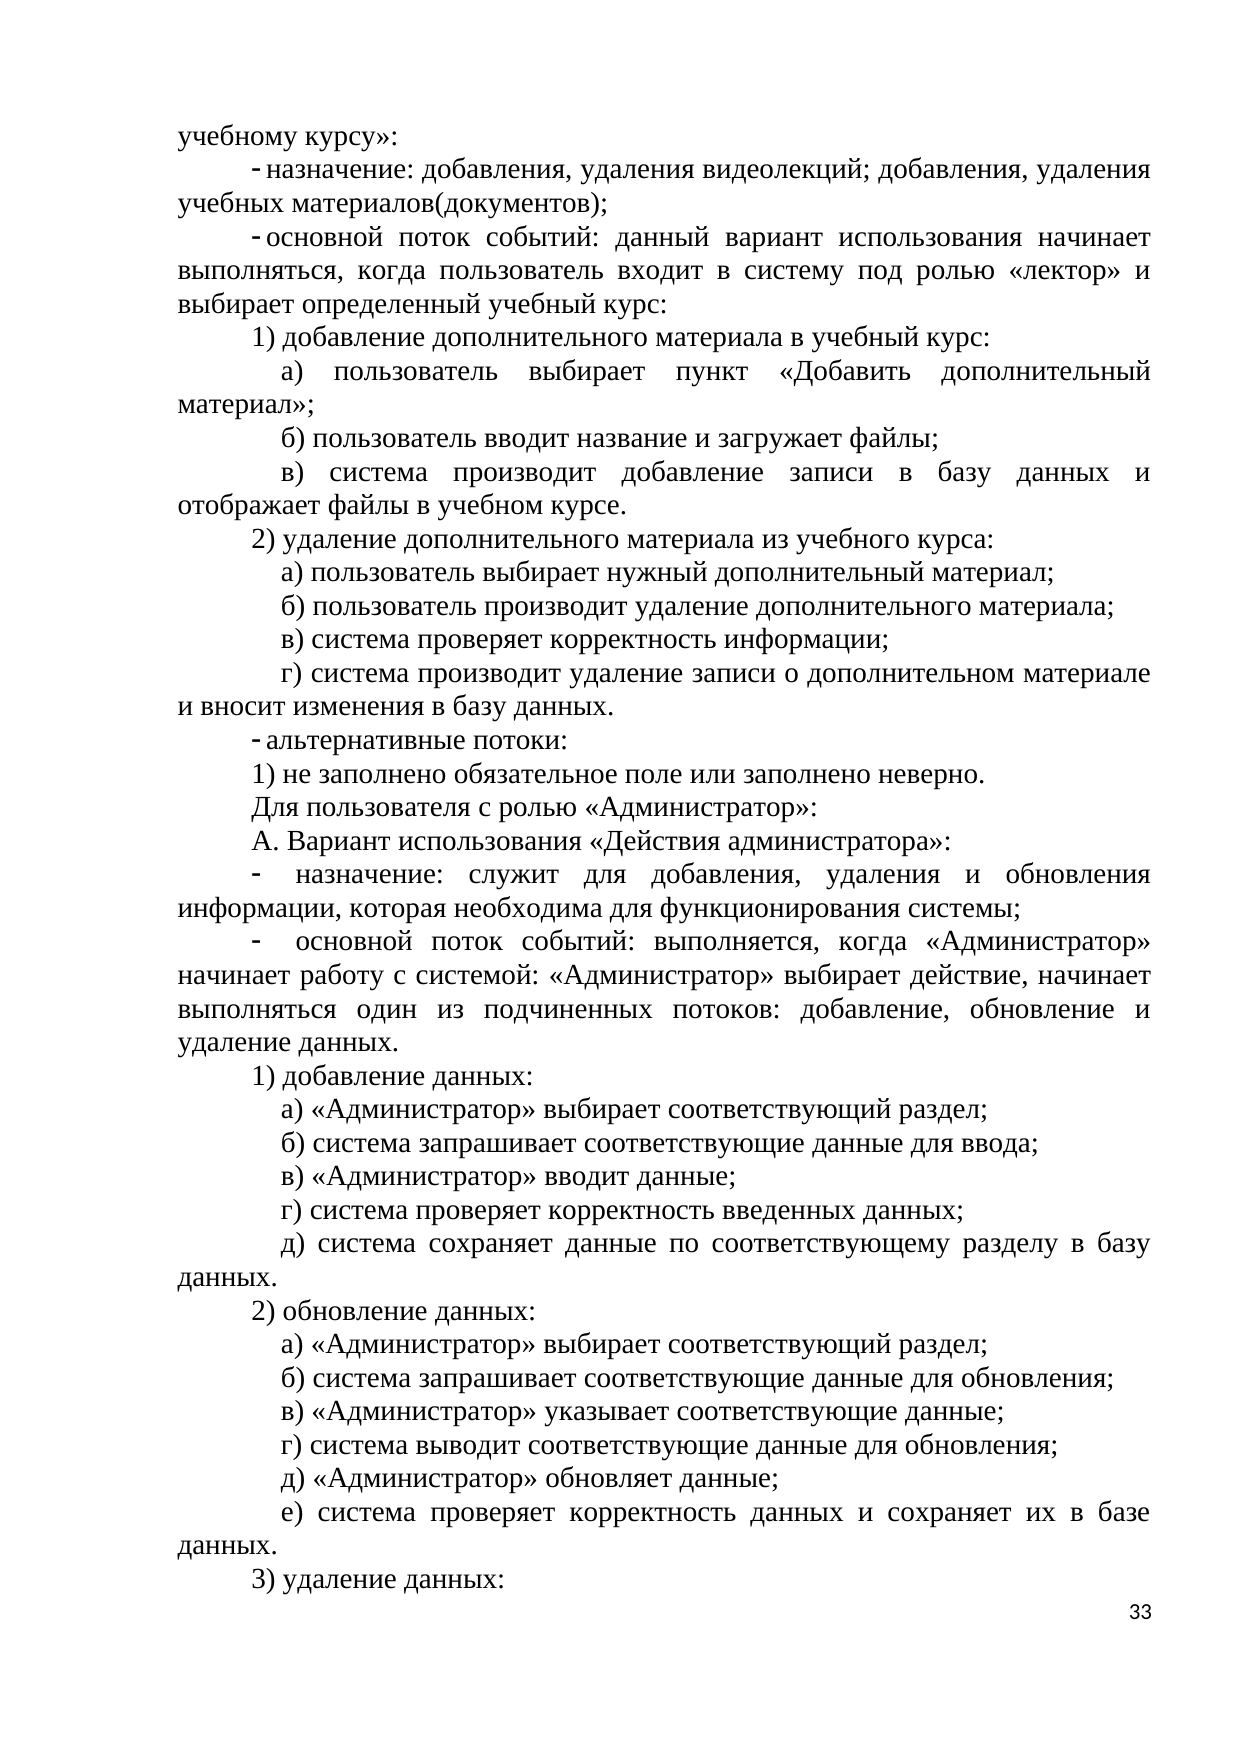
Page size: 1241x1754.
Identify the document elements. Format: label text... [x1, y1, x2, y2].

text 3) удаление данных: [177, 1561, 1152, 1594]
text а) «Администратор» выбирает соответствующий раздел; [177, 1091, 1152, 1125]
text 1) добавление данных: [177, 1058, 1152, 1091]
text в) система проверяет корректность информации; [177, 621, 1152, 655]
text 2) удаление дополнительного материала из учебного курса: [177, 521, 1152, 554]
text г) система проверяет корректность введенных данных; [177, 1192, 1152, 1226]
text д) система сохраняет данные по соответствующему разделу в базу данных. [177, 1226, 1152, 1293]
text б) система запрашивает соответствующие данные для ввода; [177, 1125, 1152, 1158]
text в) «Администратор» указывает соответствующие данные; [177, 1393, 1152, 1427]
text 1) добавление дополнительного материала в учебный курс: [177, 319, 1152, 353]
text а) «Администратор» выбирает соответствующий раздел; [177, 1326, 1152, 1360]
text а) пользователь выбирает нужный дополнительный материал; [177, 554, 1152, 588]
text А. Вариант использования «Действия администратора»: [177, 823, 1152, 856]
text 2) обновление данных: [177, 1293, 1152, 1326]
text альтернативные потоки: [177, 722, 1152, 756]
text б) система запрашивает соответствующие данные для обновления; [177, 1360, 1152, 1393]
text г) система производит удаление записи о дополнительном материале и вносит изменения в базу данных. [177, 655, 1152, 722]
text е) система проверяет корректность данных и сохраняет их в базе данных. [177, 1494, 1152, 1561]
list основной поток событий: данный вариант использования начинает выполняться, когда пользователь входит в систему под ролью «лектор» и выбирает определенный учебный курс: [177, 219, 1152, 319]
text в) система производит добавление записи в базу данных и отображает файлы в учебном курсе. [177, 454, 1152, 521]
text б) пользователь вводит название и загружает файлы; [177, 420, 1152, 454]
text Для пользователя c ролью «Администратор»: [251, 789, 1152, 823]
text б) пользователь производит удаление дополнительного материала; [177, 588, 1152, 621]
text г) система выводит соответствующие данные для обновления; [177, 1427, 1152, 1460]
text д) «Администратор» обновляет данные; [177, 1460, 1152, 1494]
text 1) не заполнено обязательное поле или заполнено неверно. [177, 756, 1152, 789]
text а) пользователь выбирает пункт «Добавить дополнительный материал»; [177, 353, 1152, 420]
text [177, 118, 1152, 152]
list назначение: служит для добавления, удаления и обновления информации, которая необходима для функционирования системы; [177, 856, 1152, 923]
text в) «Администратор» вводит данные; [177, 1158, 1152, 1192]
list назначение: добавления, удаления видеолекций; добавления, удаления учебных материалов(документов); [177, 152, 1152, 219]
list основной поток событий: выполняется, когда «Администратор» начинает работу с системой: «Администратор» выбирает действие, начинает выполняться один из подчиненных потоков: добавление, обновление и удаление данных. [177, 923, 1152, 1058]
